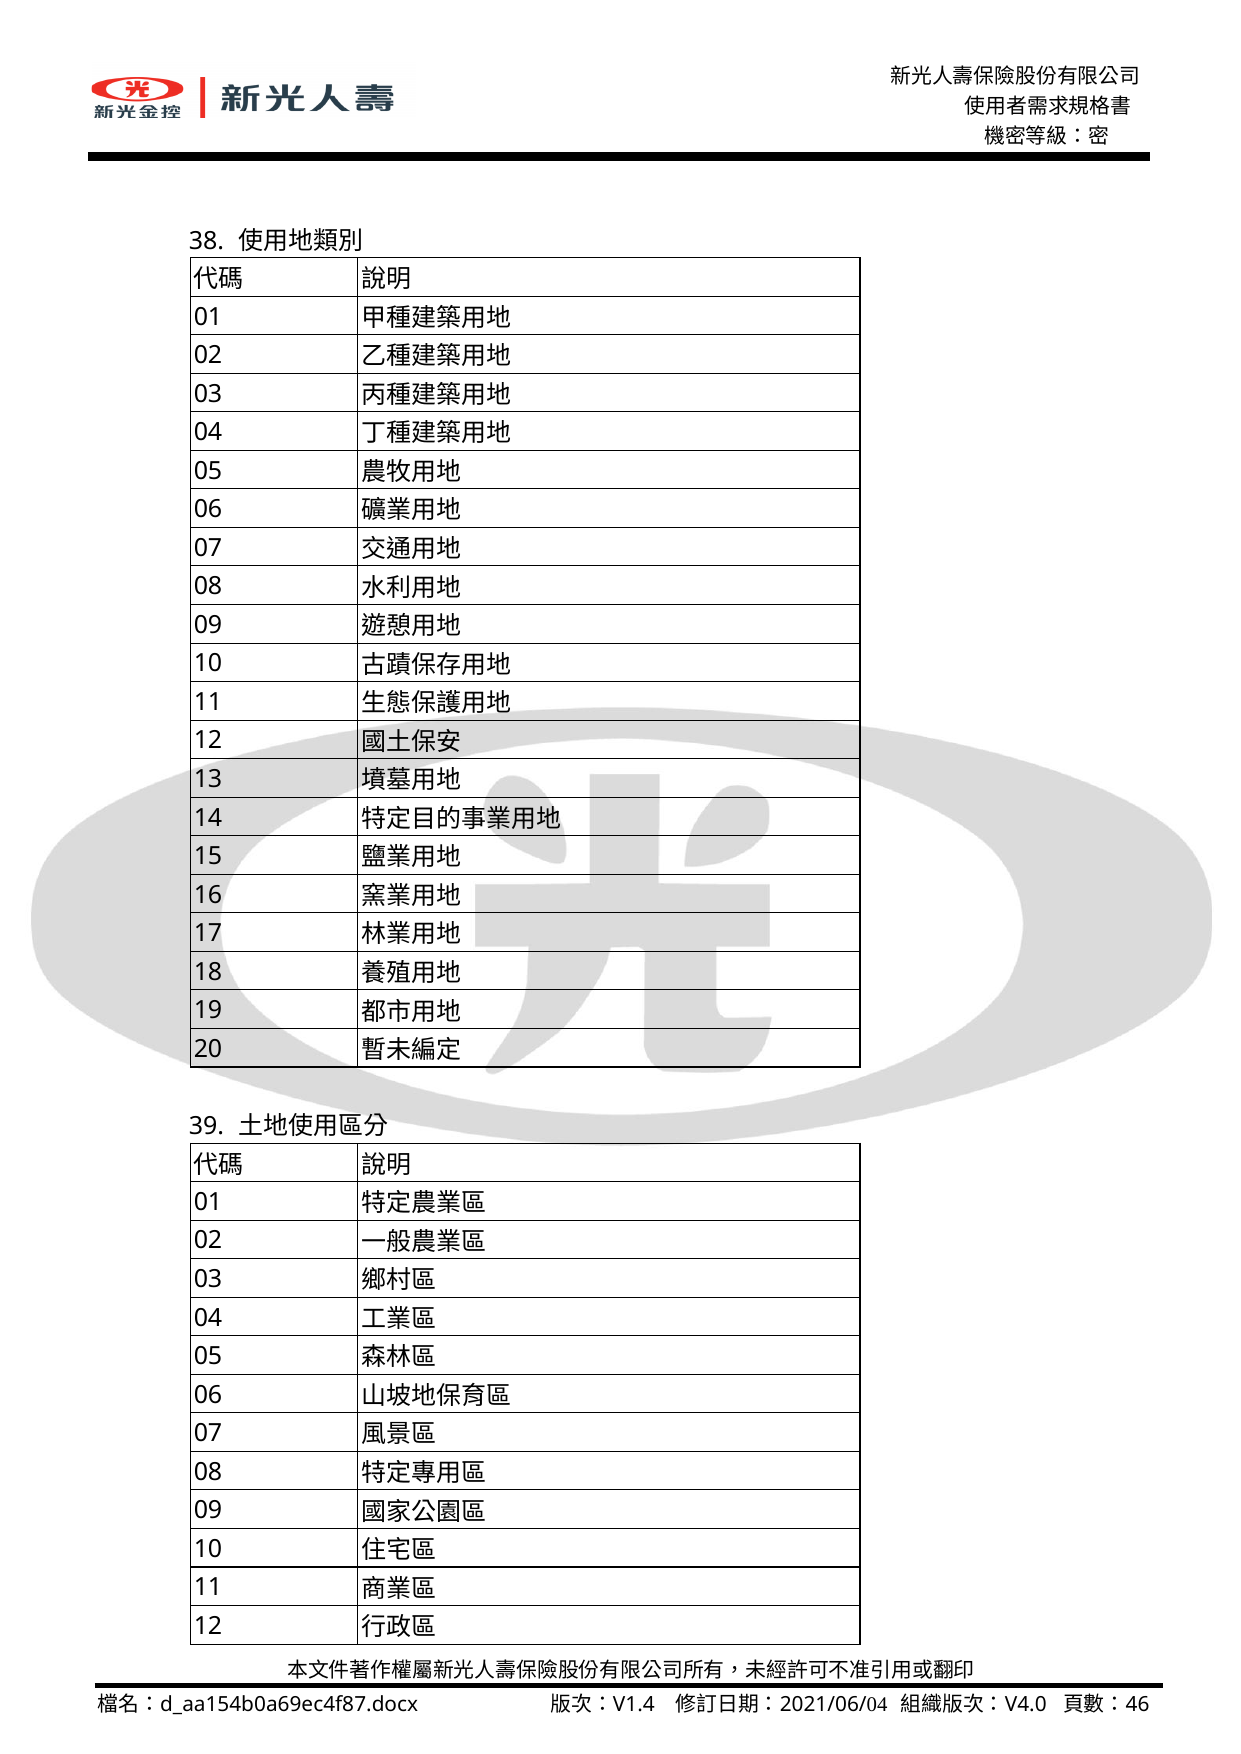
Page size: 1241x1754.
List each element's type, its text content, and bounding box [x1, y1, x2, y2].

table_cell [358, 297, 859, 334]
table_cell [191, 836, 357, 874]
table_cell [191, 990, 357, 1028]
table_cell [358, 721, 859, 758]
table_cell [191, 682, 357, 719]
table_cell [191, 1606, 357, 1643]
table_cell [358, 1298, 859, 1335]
picture [91, 61, 417, 118]
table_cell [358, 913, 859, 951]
list 土地使用區分 [189, 1105, 1152, 1142]
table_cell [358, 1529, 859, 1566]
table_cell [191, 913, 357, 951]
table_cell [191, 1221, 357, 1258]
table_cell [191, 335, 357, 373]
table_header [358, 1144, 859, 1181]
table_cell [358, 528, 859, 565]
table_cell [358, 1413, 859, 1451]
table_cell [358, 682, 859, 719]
picture [25, 699, 1215, 1152]
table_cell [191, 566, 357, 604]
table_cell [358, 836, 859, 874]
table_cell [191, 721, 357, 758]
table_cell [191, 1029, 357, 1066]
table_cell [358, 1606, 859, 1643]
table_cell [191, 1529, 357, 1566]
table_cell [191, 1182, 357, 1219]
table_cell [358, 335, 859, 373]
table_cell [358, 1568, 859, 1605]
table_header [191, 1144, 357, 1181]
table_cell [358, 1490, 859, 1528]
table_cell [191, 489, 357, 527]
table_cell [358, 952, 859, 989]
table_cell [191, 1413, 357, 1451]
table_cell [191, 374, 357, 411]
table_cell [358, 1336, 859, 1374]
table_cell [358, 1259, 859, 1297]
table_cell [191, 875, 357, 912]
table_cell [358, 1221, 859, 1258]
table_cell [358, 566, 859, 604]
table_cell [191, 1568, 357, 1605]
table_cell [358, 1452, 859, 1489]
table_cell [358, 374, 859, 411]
list 使用地類別 [189, 219, 1152, 257]
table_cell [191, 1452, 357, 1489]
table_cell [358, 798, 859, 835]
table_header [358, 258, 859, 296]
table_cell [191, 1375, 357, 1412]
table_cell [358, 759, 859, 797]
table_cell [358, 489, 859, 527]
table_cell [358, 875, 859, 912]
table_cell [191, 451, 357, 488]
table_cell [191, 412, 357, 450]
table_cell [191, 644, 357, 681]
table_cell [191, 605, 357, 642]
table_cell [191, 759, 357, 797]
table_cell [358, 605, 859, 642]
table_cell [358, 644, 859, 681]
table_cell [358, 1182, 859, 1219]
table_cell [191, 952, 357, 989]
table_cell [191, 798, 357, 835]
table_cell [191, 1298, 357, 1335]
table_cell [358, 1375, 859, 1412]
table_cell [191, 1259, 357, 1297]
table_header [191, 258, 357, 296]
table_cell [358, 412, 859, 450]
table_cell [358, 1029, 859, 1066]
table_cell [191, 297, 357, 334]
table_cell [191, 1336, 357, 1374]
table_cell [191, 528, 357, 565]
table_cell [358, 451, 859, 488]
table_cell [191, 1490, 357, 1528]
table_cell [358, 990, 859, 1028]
